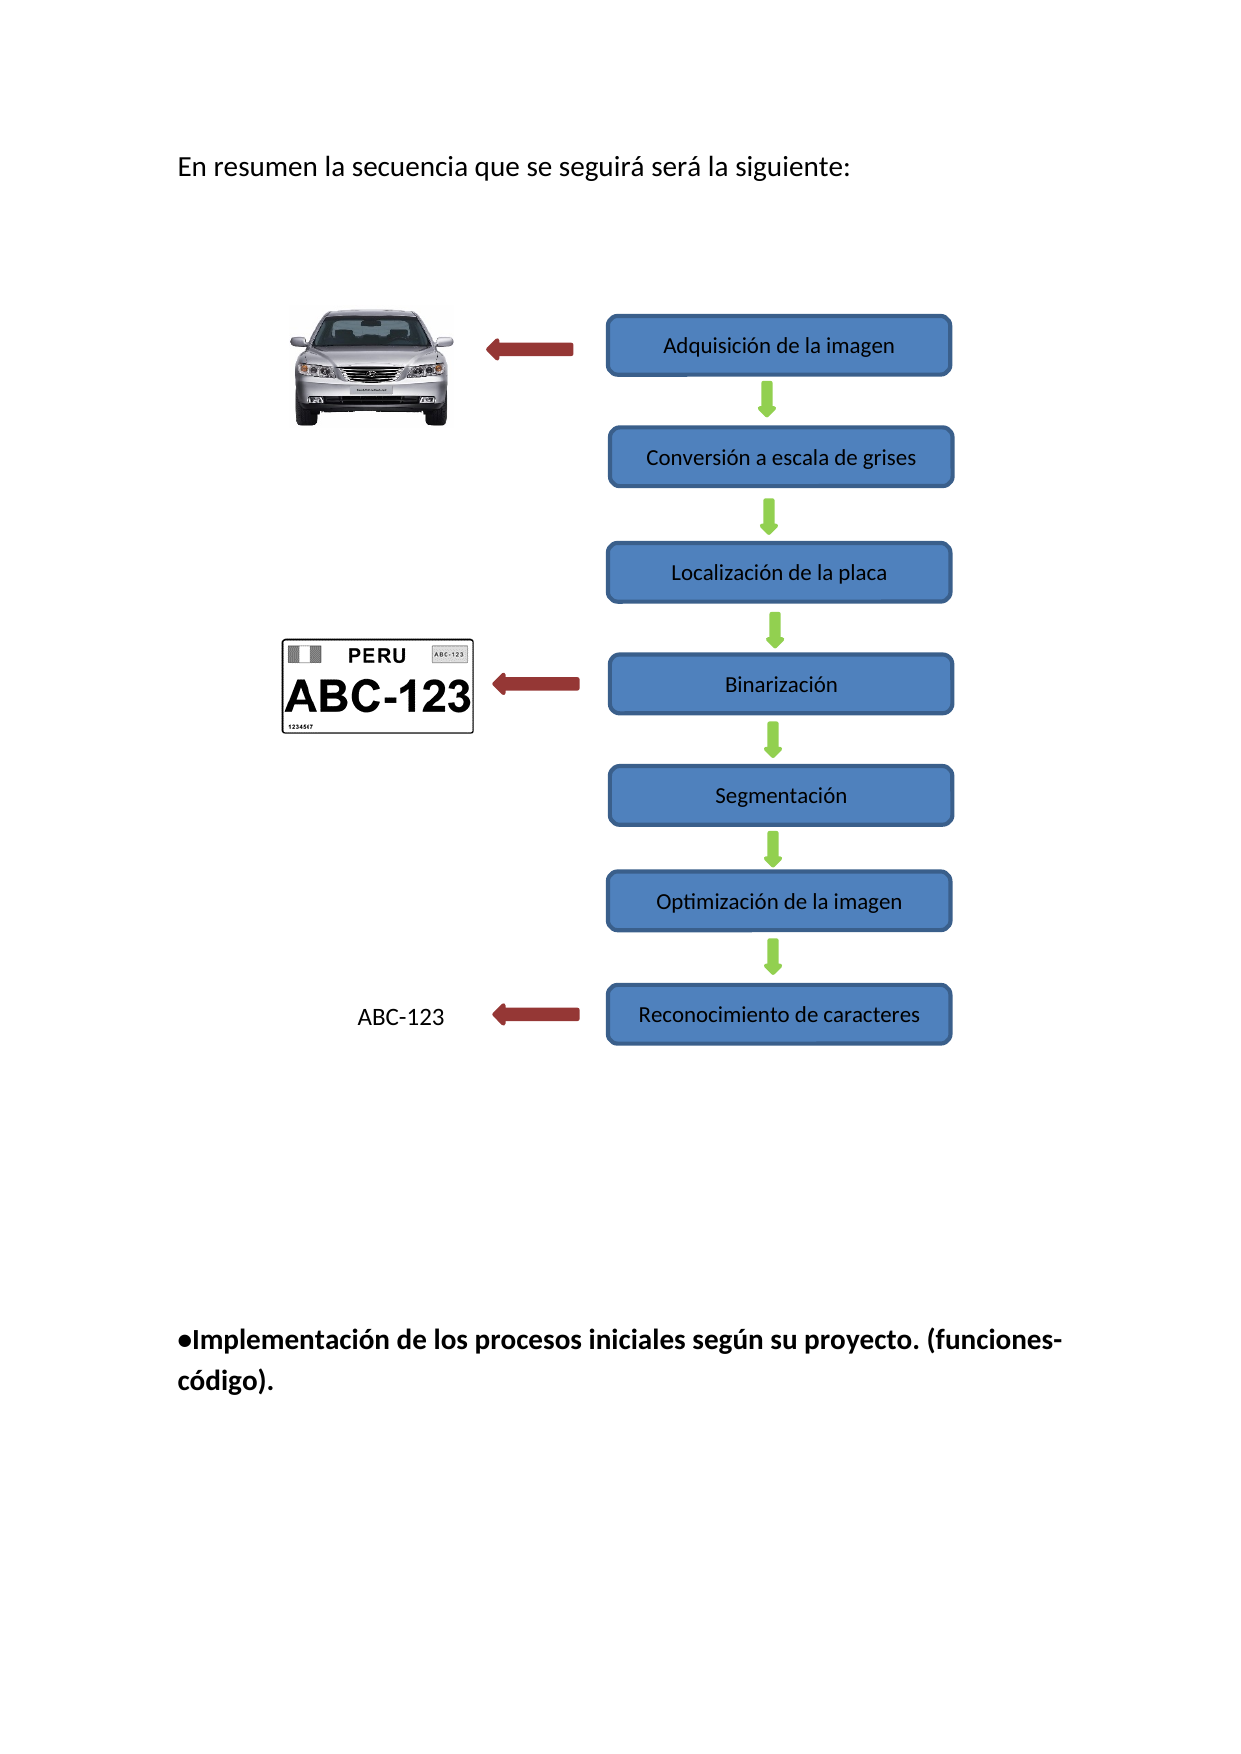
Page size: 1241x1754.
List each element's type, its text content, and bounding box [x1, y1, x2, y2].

text •Implementación de los procesos iniciales según su proyecto. (funciones-código). [177, 1321, 1063, 1398]
picture [281, 638, 474, 734]
text En resumen la secuencia que se seguirá será la siguiente: [177, 148, 1063, 183]
picture [289, 305, 454, 428]
